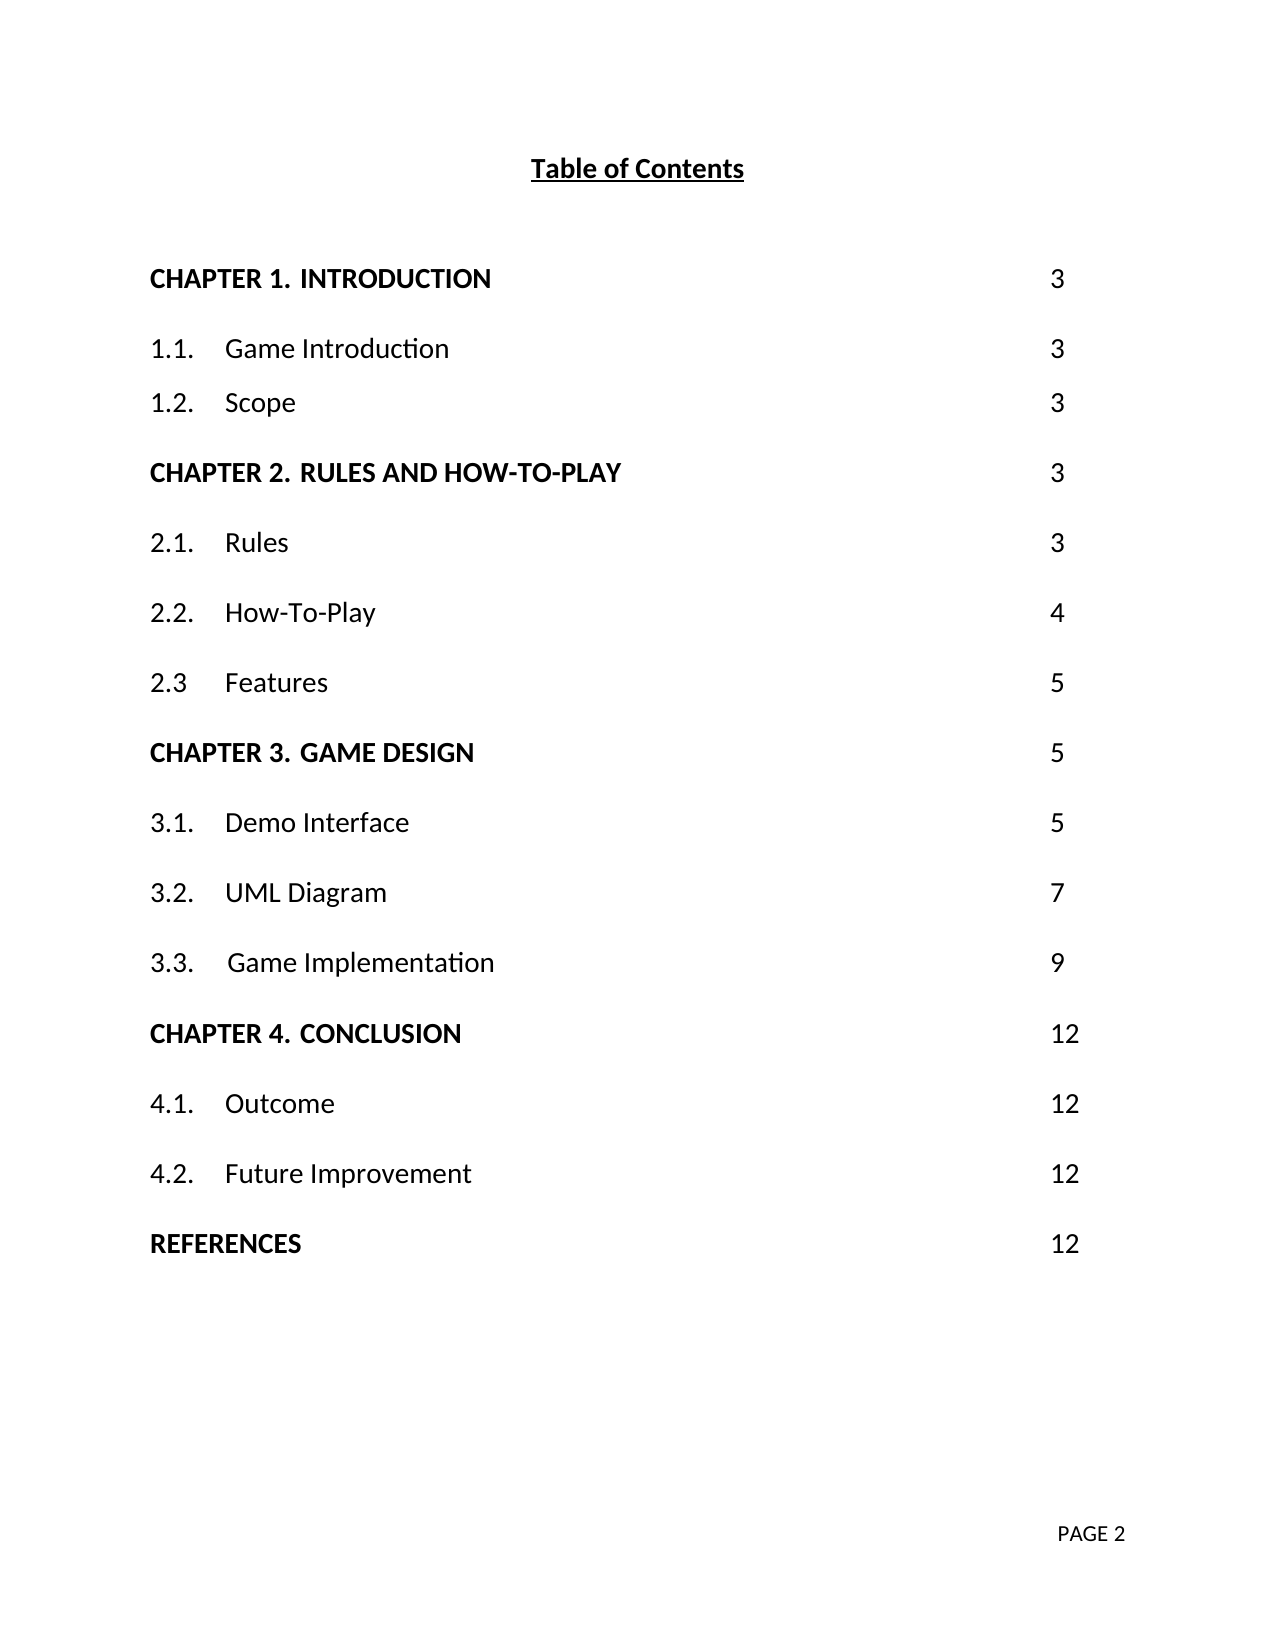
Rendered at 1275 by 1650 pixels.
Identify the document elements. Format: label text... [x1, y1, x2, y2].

text CHAPTER 1. INTRODUCTION 3 [150, 260, 1125, 296]
text CHAPTER 3. GAME DESIGN 5 [150, 734, 1125, 770]
text 2.3 Features 5 [150, 664, 1125, 700]
text 3.3. Game Implementation 9 [150, 944, 1125, 980]
text 2.1. Rules 3 [150, 524, 1125, 559]
list Game Introduction 3 [150, 330, 1125, 366]
text CHAPTER 4. CONCLUSION 12 [150, 1015, 1125, 1050]
text 4.1. Outcome 12 [150, 1085, 1125, 1120]
text 3.1. Demo Interface 5 [150, 804, 1125, 840]
text Table of Contents [150, 150, 1125, 186]
text REFERENCES 12 [150, 1225, 1125, 1261]
text 4.2. Future Improvement 12 [150, 1155, 1125, 1191]
list Scope 3 [150, 384, 1125, 419]
text 2.2. How-To-Play 4 [150, 594, 1125, 630]
text 3.2. UML Diagram 7 [150, 874, 1125, 910]
text CHAPTER 2. RULES AND HOW-TO-PLAY 3 [150, 454, 1125, 489]
